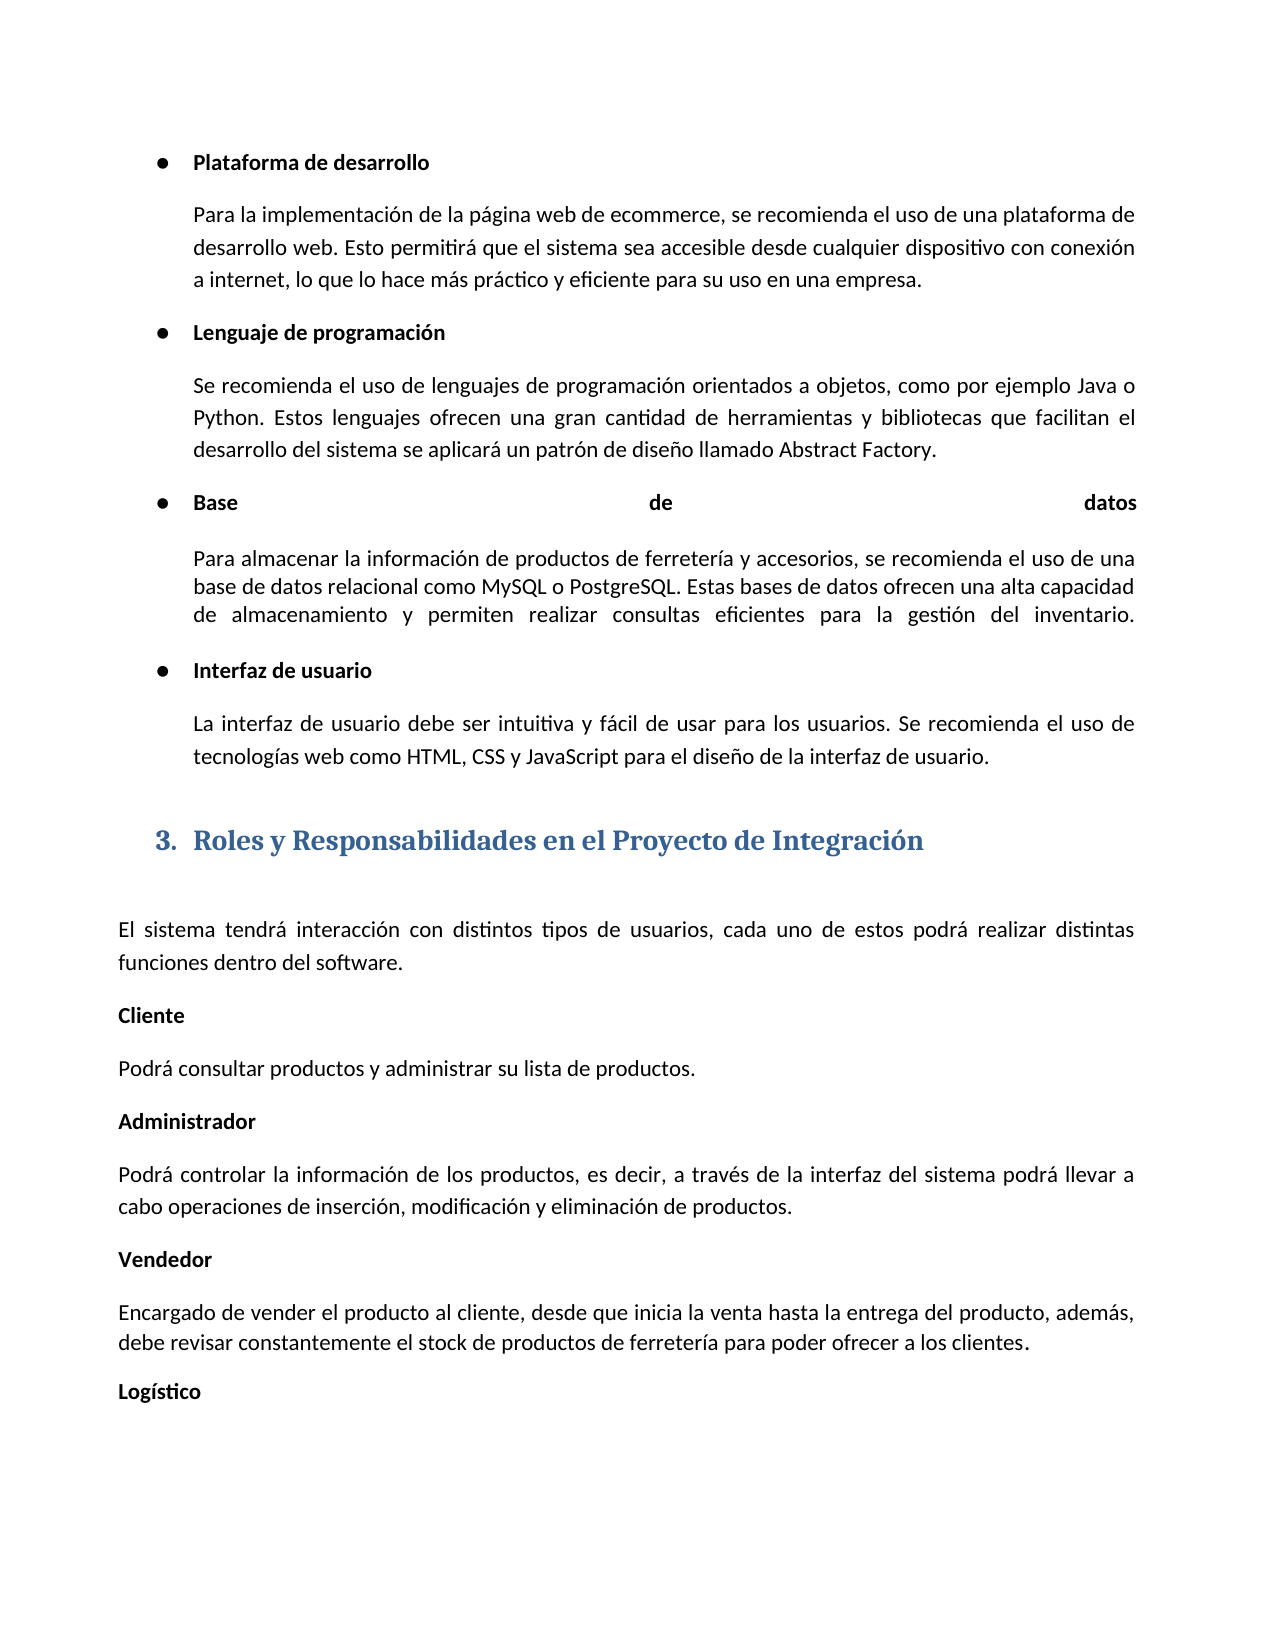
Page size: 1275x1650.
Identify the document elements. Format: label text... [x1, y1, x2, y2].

text Se recomienda el uso de lenguajes de programación orientados a objetos, como por ejemplo Java o Python. Estos lenguajes ofrecen una gran cantidad de herramientas y bibliotecas que facilitan el desarrollo del sistema se aplicará un patrón de diseño llamado Abstract Factory. [193, 371, 1137, 463]
list Roles y Responsabilidades en el Proyecto de Integración [156, 824, 1137, 857]
text Encargado de vender el producto al cliente, desde que inicia la venta hasta la entrega del producto, además, debe revisar constantemente el stock de productos de ferretería para poder ofrecer a los clientes. [118, 1298, 1137, 1357]
text Cliente [118, 1001, 1137, 1029]
text Podrá consultar productos y administrar su lista de productos. [118, 1054, 1137, 1082]
text Administrador [118, 1107, 1137, 1135]
text Logístico [118, 1377, 1137, 1405]
list Lenguaje de programación [156, 318, 1137, 346]
list Interfaz de usuario [156, 657, 1137, 684]
text El sistema tendrá interacción con distintos tipos de usuarios, cada uno de estos podrá realizar distintas funciones dentro del software. [118, 916, 1137, 976]
list Base de datos Para almacenar la información de productos de ferretería y accesorios, se recomienda el uso de una base de datos relacional como MySQL o PostgreSQL. Estas bases de datos ofrecen una alta capacidad de almacenamiento y permiten realizar consultas eficientes para la gestión del inventario. [156, 488, 1137, 657]
text La interfaz de usuario debe ser intuitiva y fácil de usar para los usuarios. Se recomienda el uso de tecnologías web como HTML, CSS y JavaScript para el diseño de la interfaz de usuario. [193, 709, 1137, 770]
text Para la implementación de la página web de ecommerce, se recomienda el uso de una plataforma de desarrollo web. Esto permitirá que el sistema sea accesible desde cualquier dispositivo con conexión a internet, lo que lo hace más práctico y eficiente para su uso en una empresa. [193, 201, 1137, 293]
list Plataforma de desarrollo [156, 148, 1137, 176]
text Vendedor [118, 1245, 1137, 1273]
text Podrá controlar la información de los productos, es decir, a través de la interfaz del sistema podrá llevar a cabo operaciones de inserción, modificación y eliminación de productos. [118, 1160, 1137, 1220]
